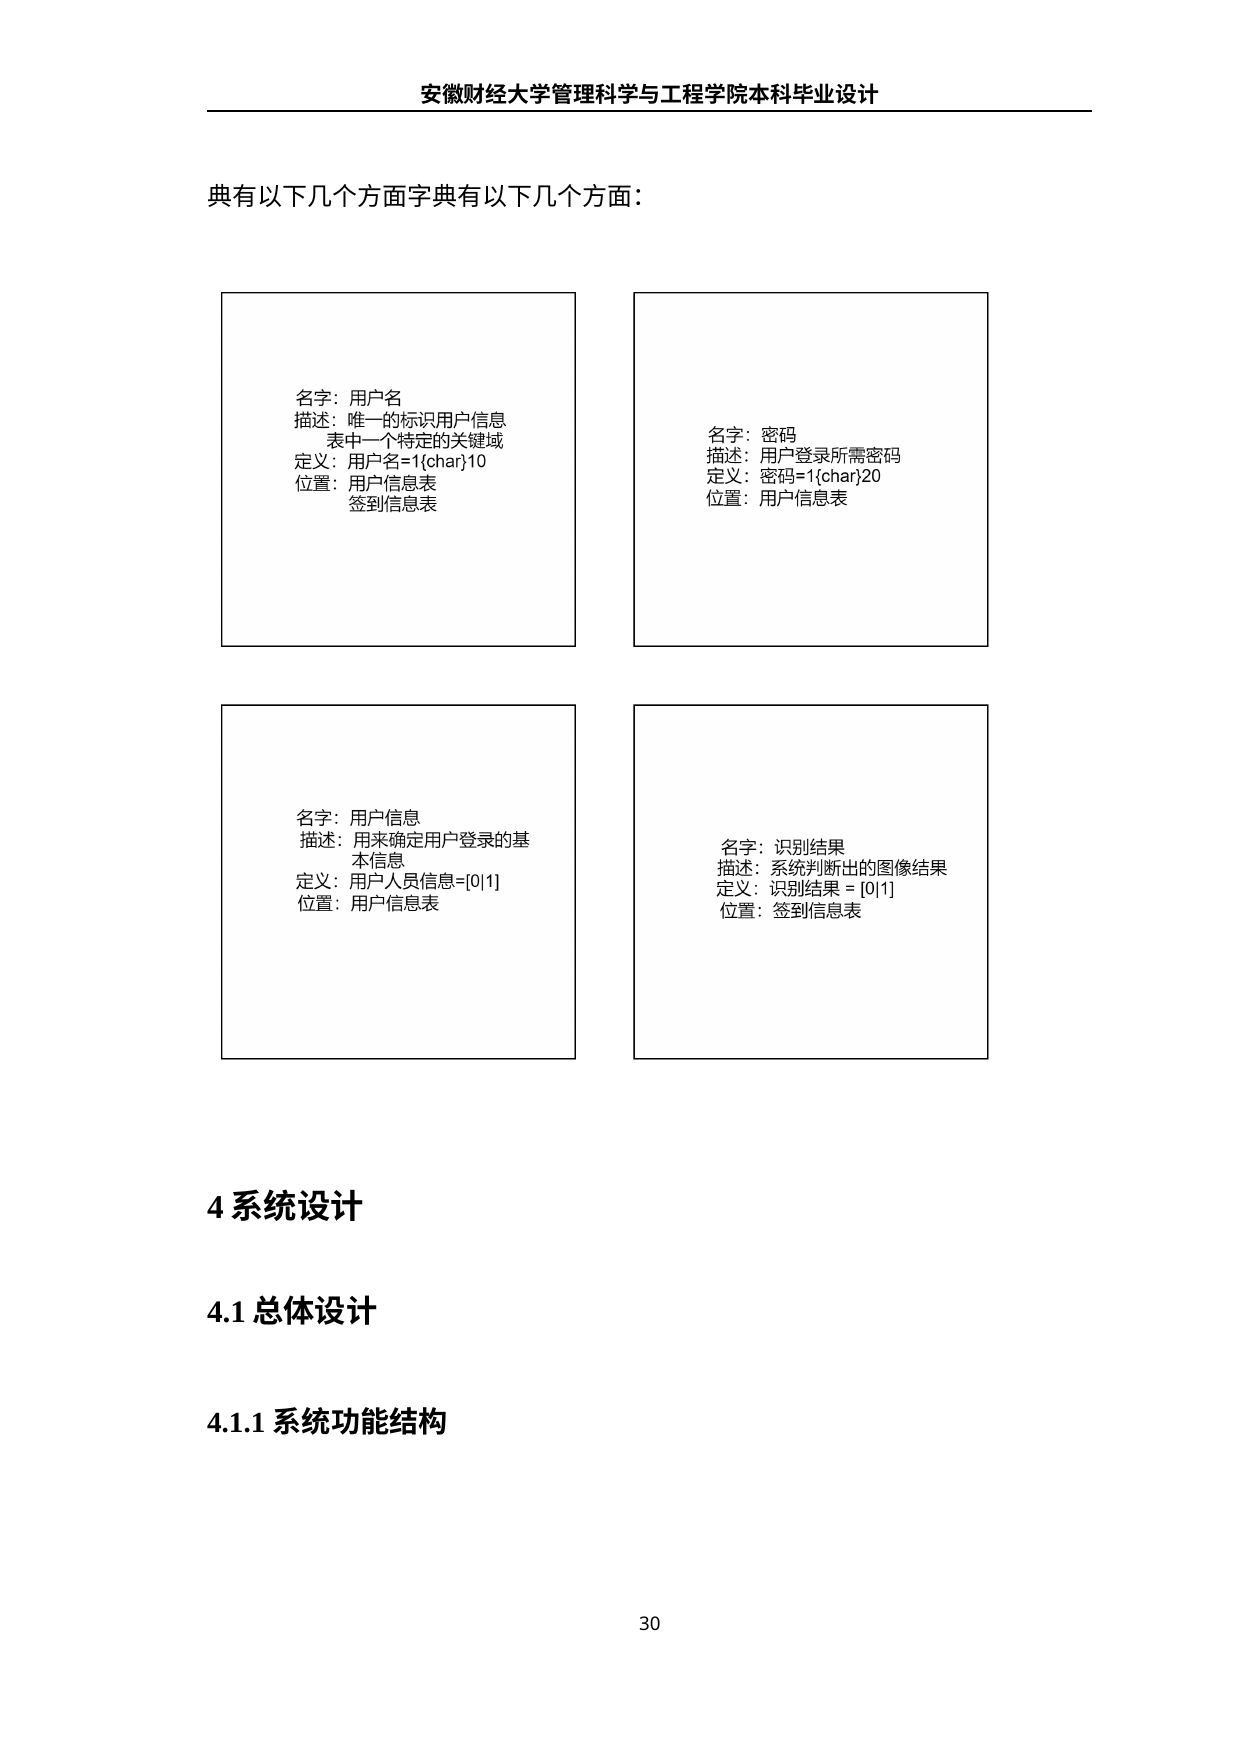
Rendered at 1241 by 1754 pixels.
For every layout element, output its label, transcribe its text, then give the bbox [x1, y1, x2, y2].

subtitle 4.1总体设计 [207, 1277, 1092, 1342]
text 学生课堂人脸识别签到系统的主要的数据存储在百度智能云当中，本地的数据字典有以下几个方面字典有以下几个方面： [207, 162, 1092, 227]
subtitle 4系统设计 [207, 1171, 1092, 1236]
picture [206, 277, 1003, 1074]
text 4.1.1 系统功能结构 [207, 1387, 1092, 1452]
